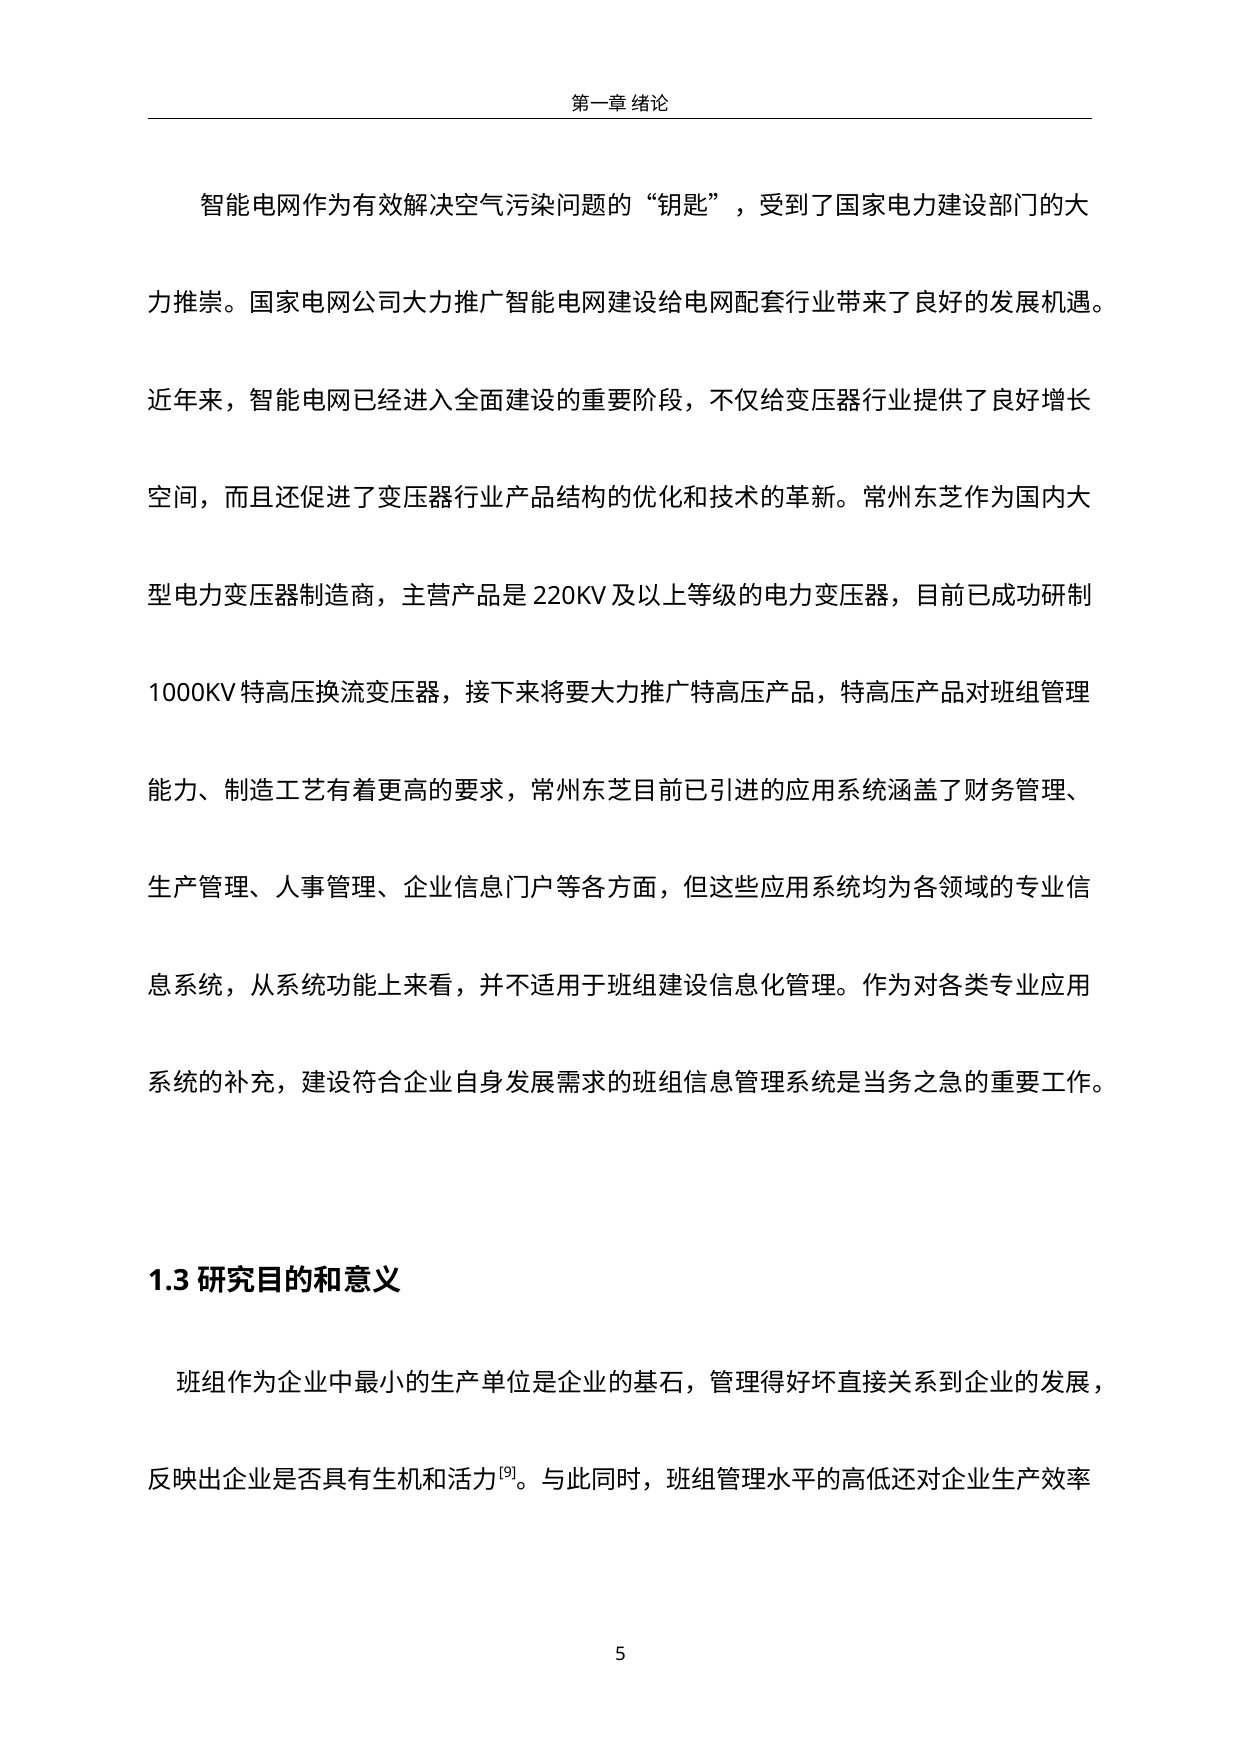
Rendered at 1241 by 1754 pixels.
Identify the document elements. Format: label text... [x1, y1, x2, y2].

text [148, 1348, 1092, 1510]
subtitle 1.3 研究目的和意义 [148, 1245, 1092, 1310]
text 智能电网作为有效解决空气污染问题的“钥匙”，受到了国家电力建设部门的大力推崇。国家电网公司大力推广智能电网建设给电网配套行业带来了良好的发展机遇。近年来，智能电网已经进入全面建设的重要阶段，不仅给变压器行业提供了良好增长空间，而且还促进了变压器行业产品结构的优化和技术的革新。常州东芝作为国内大型电力变压器制造商，主营产品是220KV及以上等级的电力变压器，目前已成功研制1000KV特高压换流变压器，接下来将要大力推广特高压产品，特高压产品对班组管理能力、制造工艺有着更高的要求，常州东芝目前已引进的应用系统涵盖了财务管理、生产管理、人事管理、企业信息门户等各方面，但这些应用系统均为各领域的专业信息系统，从系统功能上来看，并不适用于班组建设信息化管理。作为对各类专业应用系统的补充，建设符合企业自身发展需求的班组信息管理系统是当务之急的重要工作。 [148, 171, 1092, 1211]
